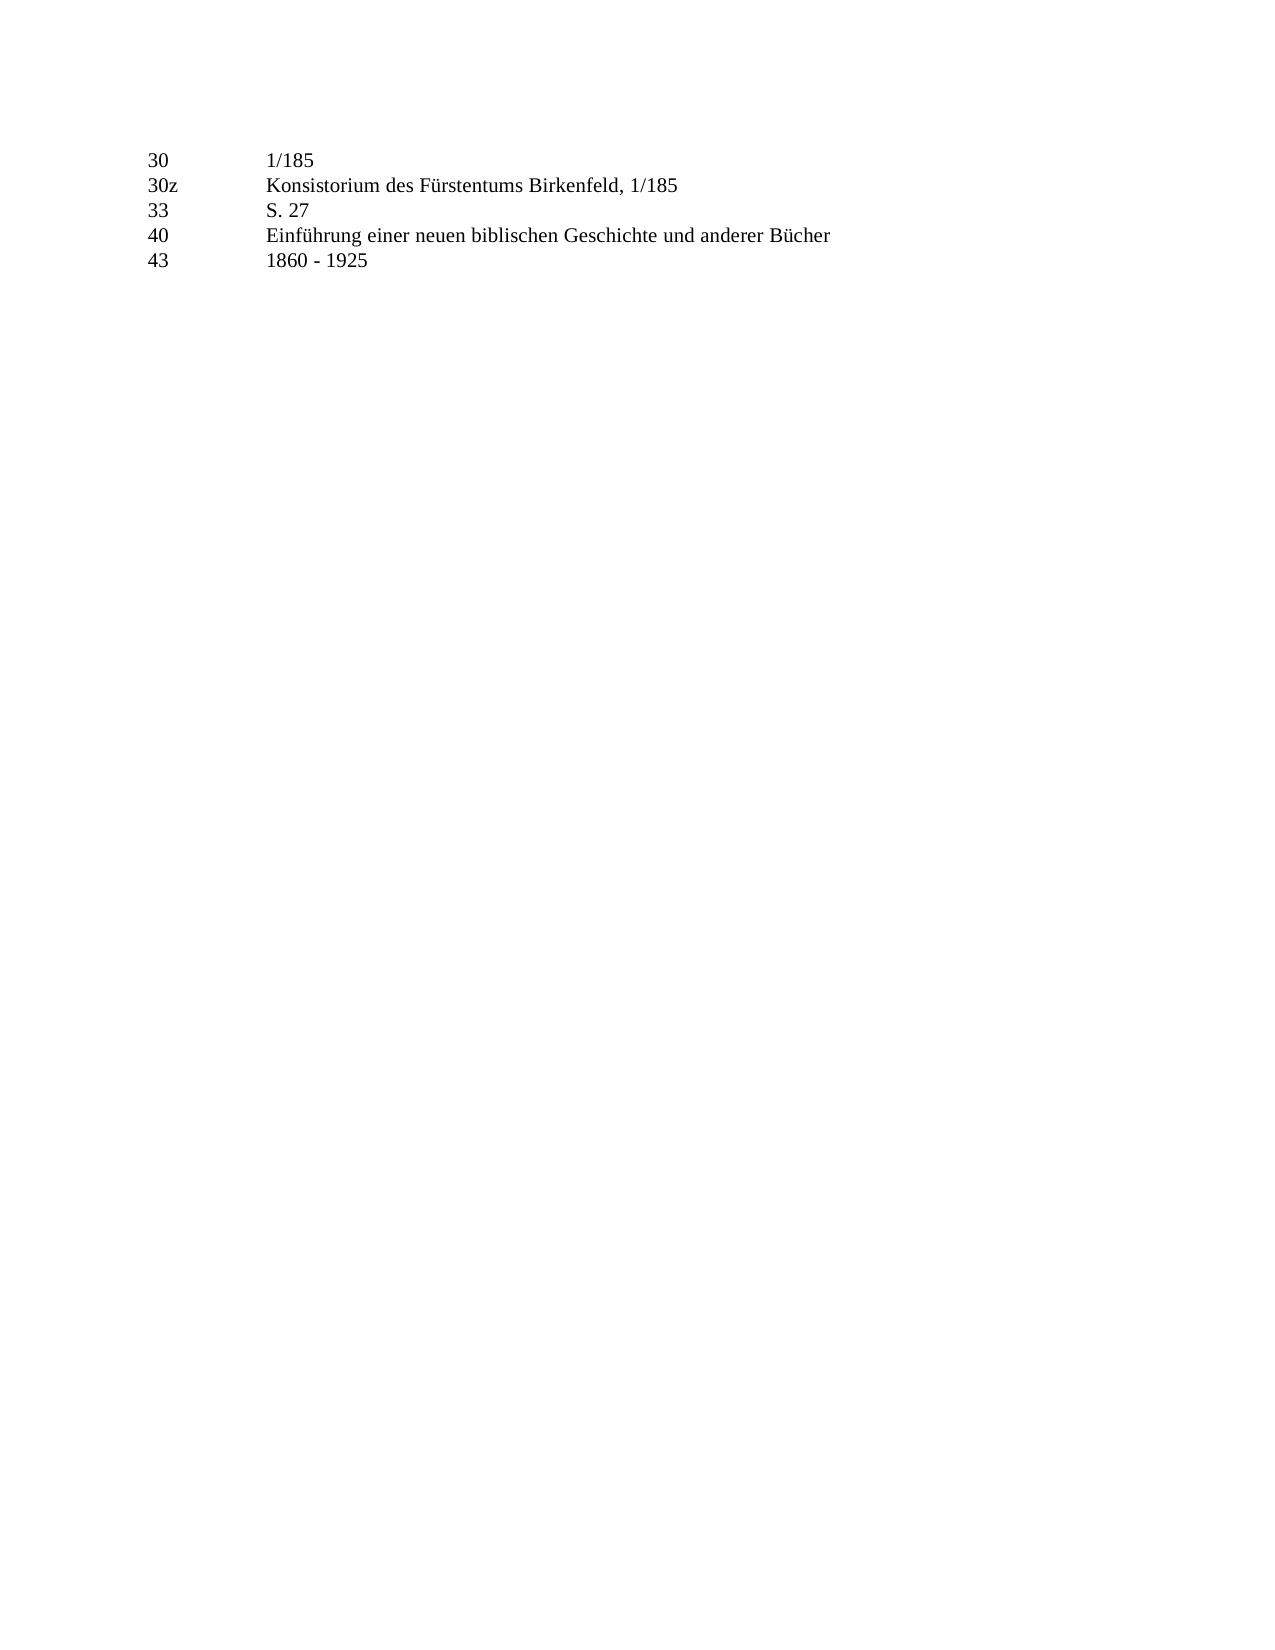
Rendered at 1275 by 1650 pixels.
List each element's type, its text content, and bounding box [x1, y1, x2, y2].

text 30z Konsistorium des Fürstentums Birkenfeld, 1/185 [148, 173, 1127, 198]
text 33 S. 27 [148, 198, 1127, 223]
text 40 s[Einführung einer s[3{neue}n 2{biblische}n 1{Geschichte}]s]s und anderer s[Bücher<Einführung>]s [148, 223, 1127, 248]
text 30 1/185 [148, 148, 1127, 173]
text 43 1860 - 1925 [148, 248, 1127, 273]
